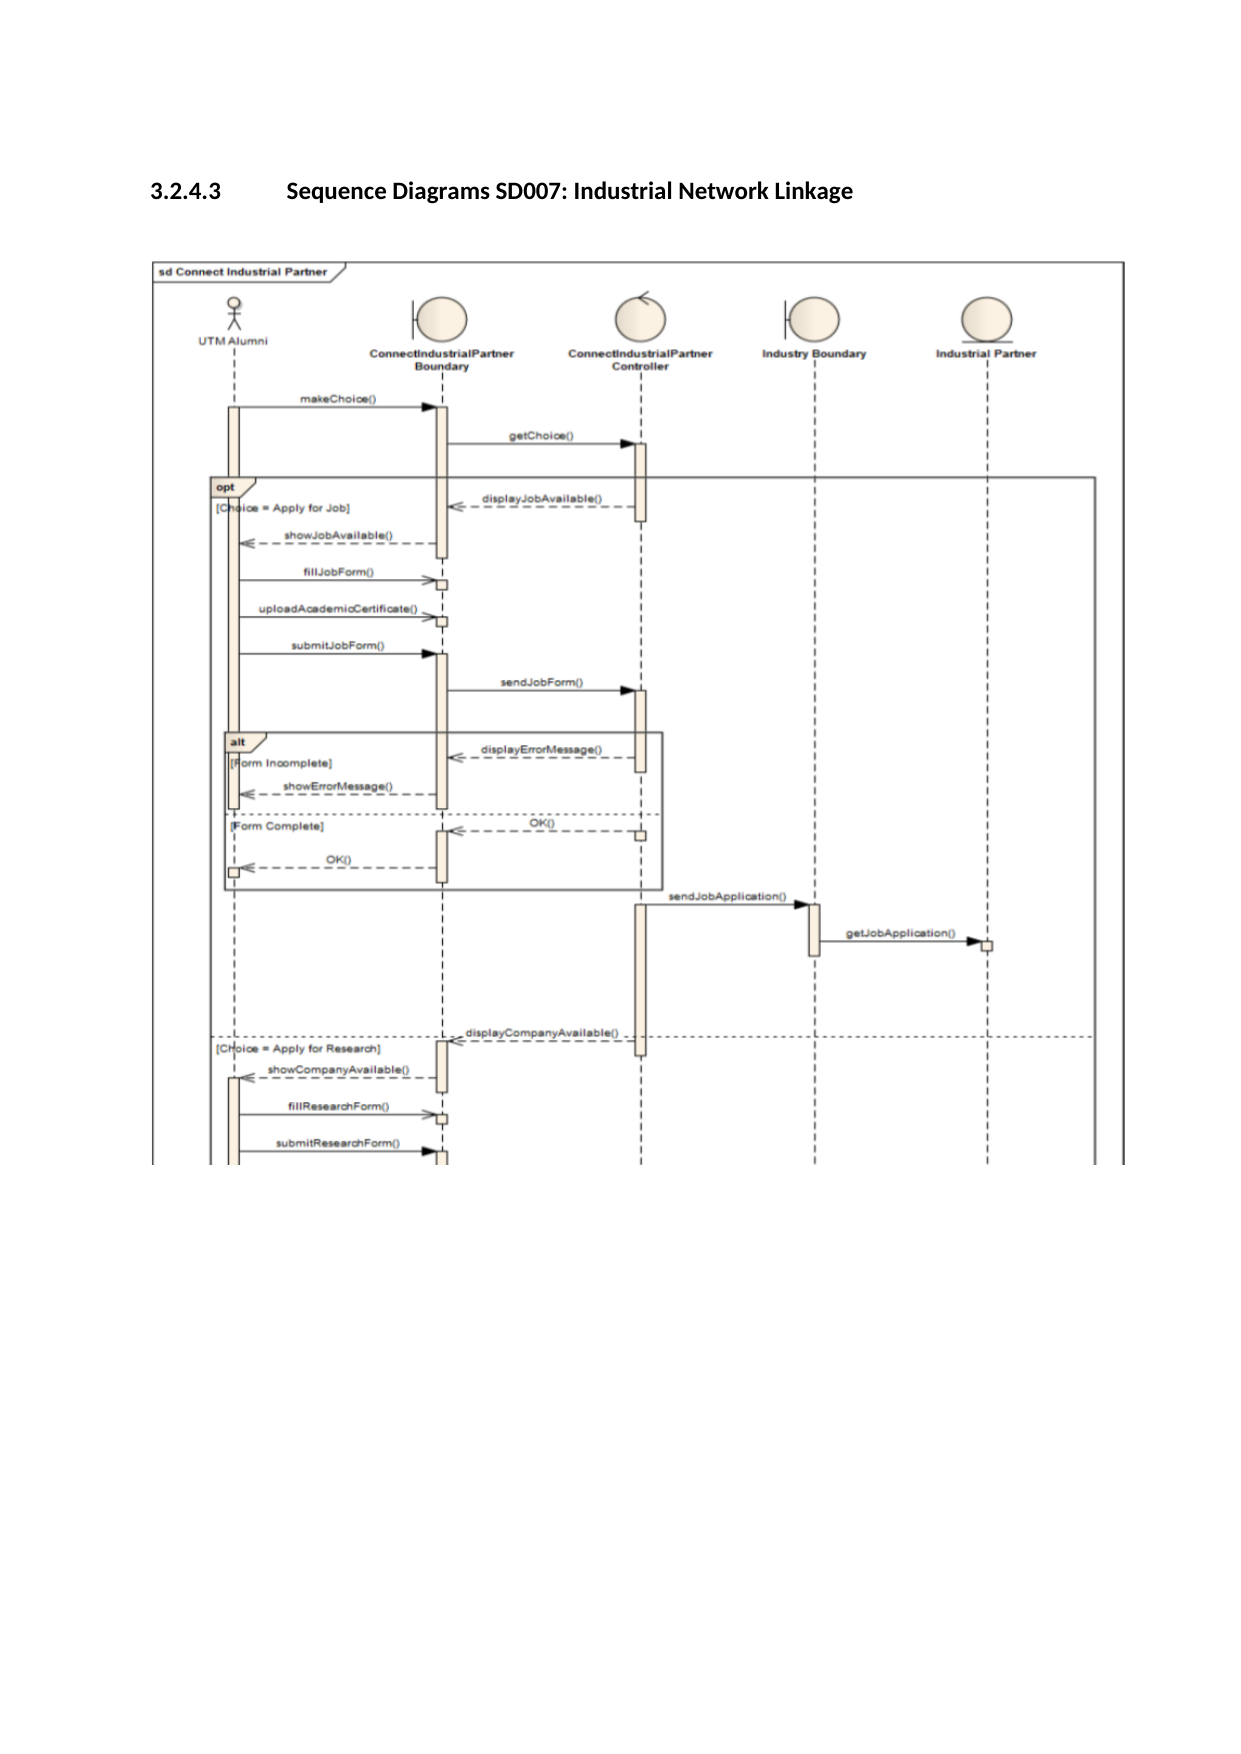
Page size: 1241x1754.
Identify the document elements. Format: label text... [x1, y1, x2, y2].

text 3.2.4.3 Sequence Diagrams SD007: Industrial Network Linkage [150, 175, 1090, 206]
picture [150, 245, 1125, 1165]
